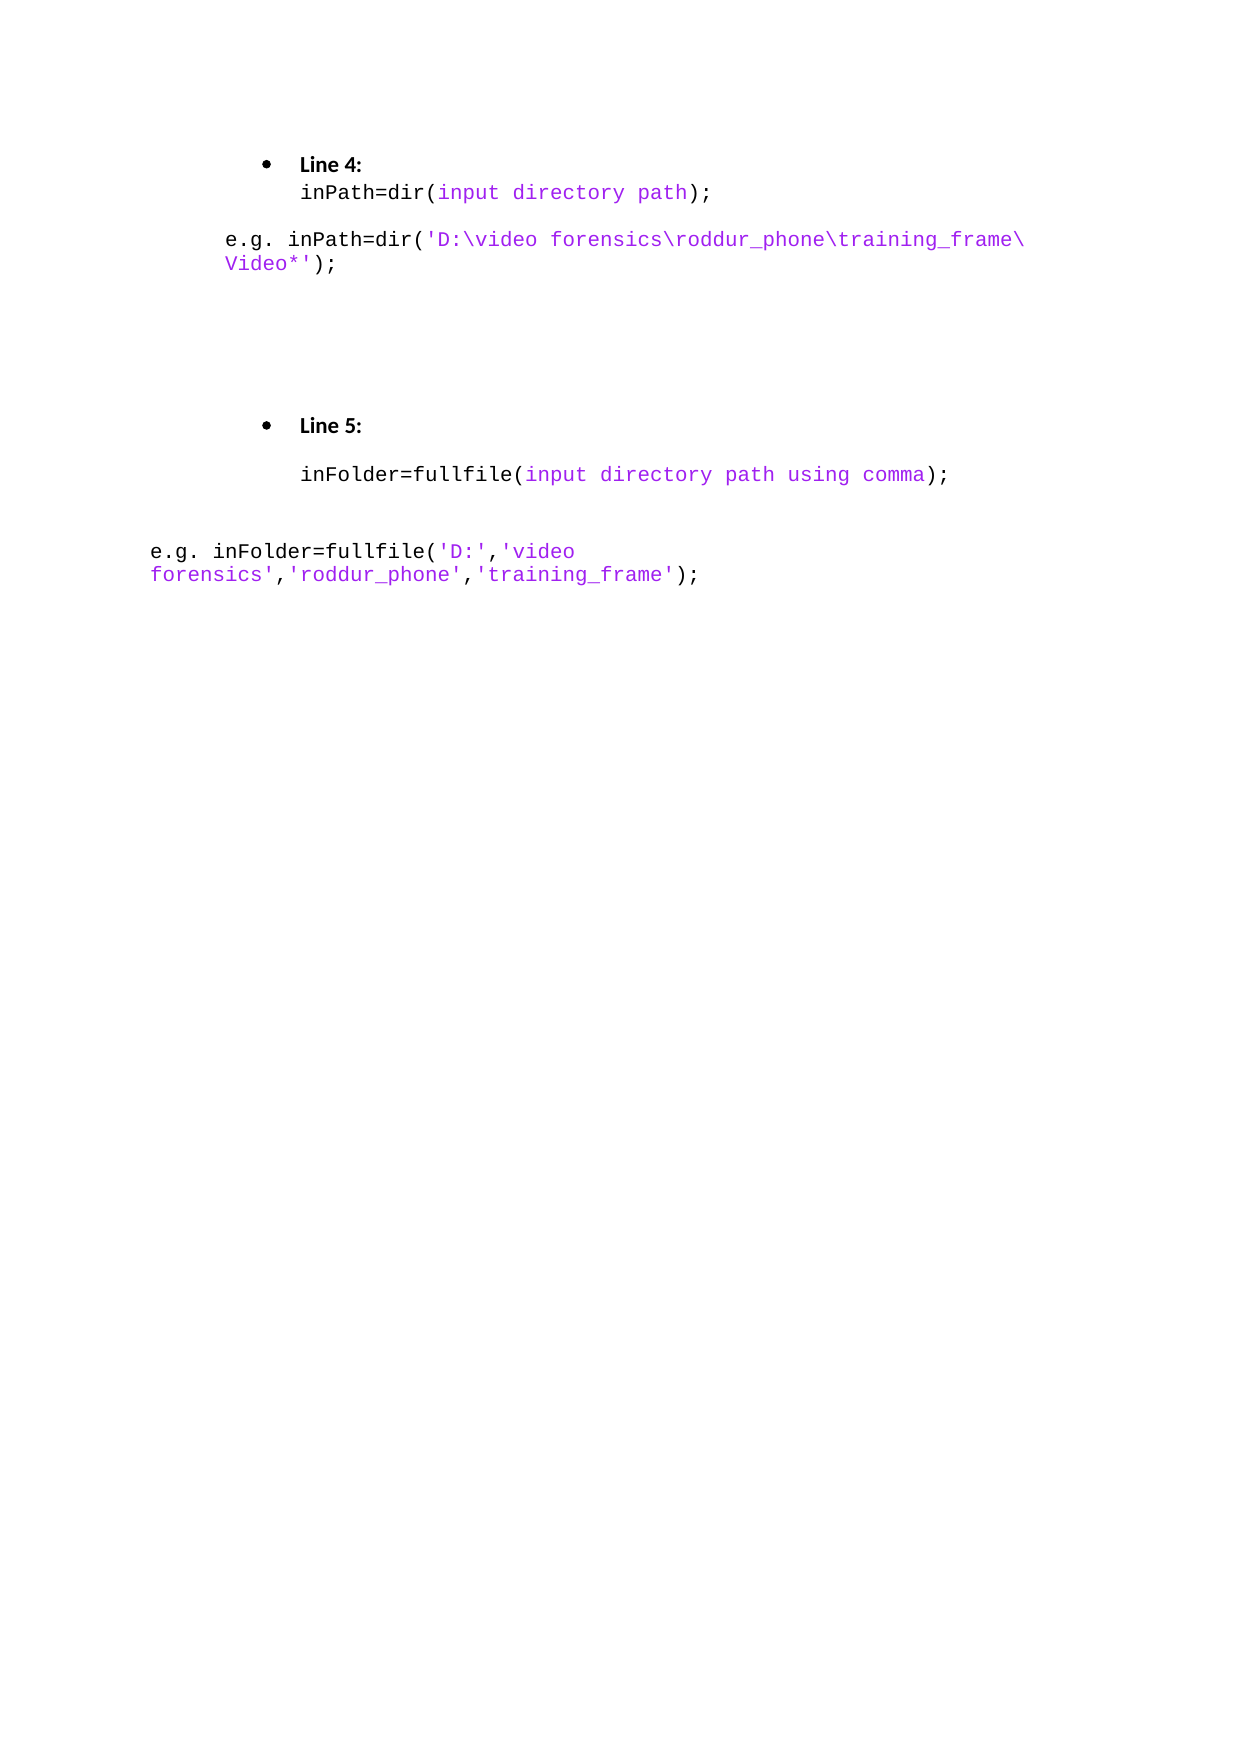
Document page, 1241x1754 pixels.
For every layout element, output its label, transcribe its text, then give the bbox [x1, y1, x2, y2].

text inFolder=fullfile(input directory path using comma); [225, 464, 1090, 488]
list Line 5: [262, 411, 1090, 439]
text e.g. inFolder=fullfile('D:','video forensics','roddur_phone','training_frame'); [150, 541, 1090, 588]
text e.g. inPath=dir('D:\video forensics\roddur_phone\training_frame\Video*'); [225, 229, 1090, 277]
list inPath=dir(input directory path); [300, 182, 1090, 206]
list Line 4: [262, 150, 1090, 178]
